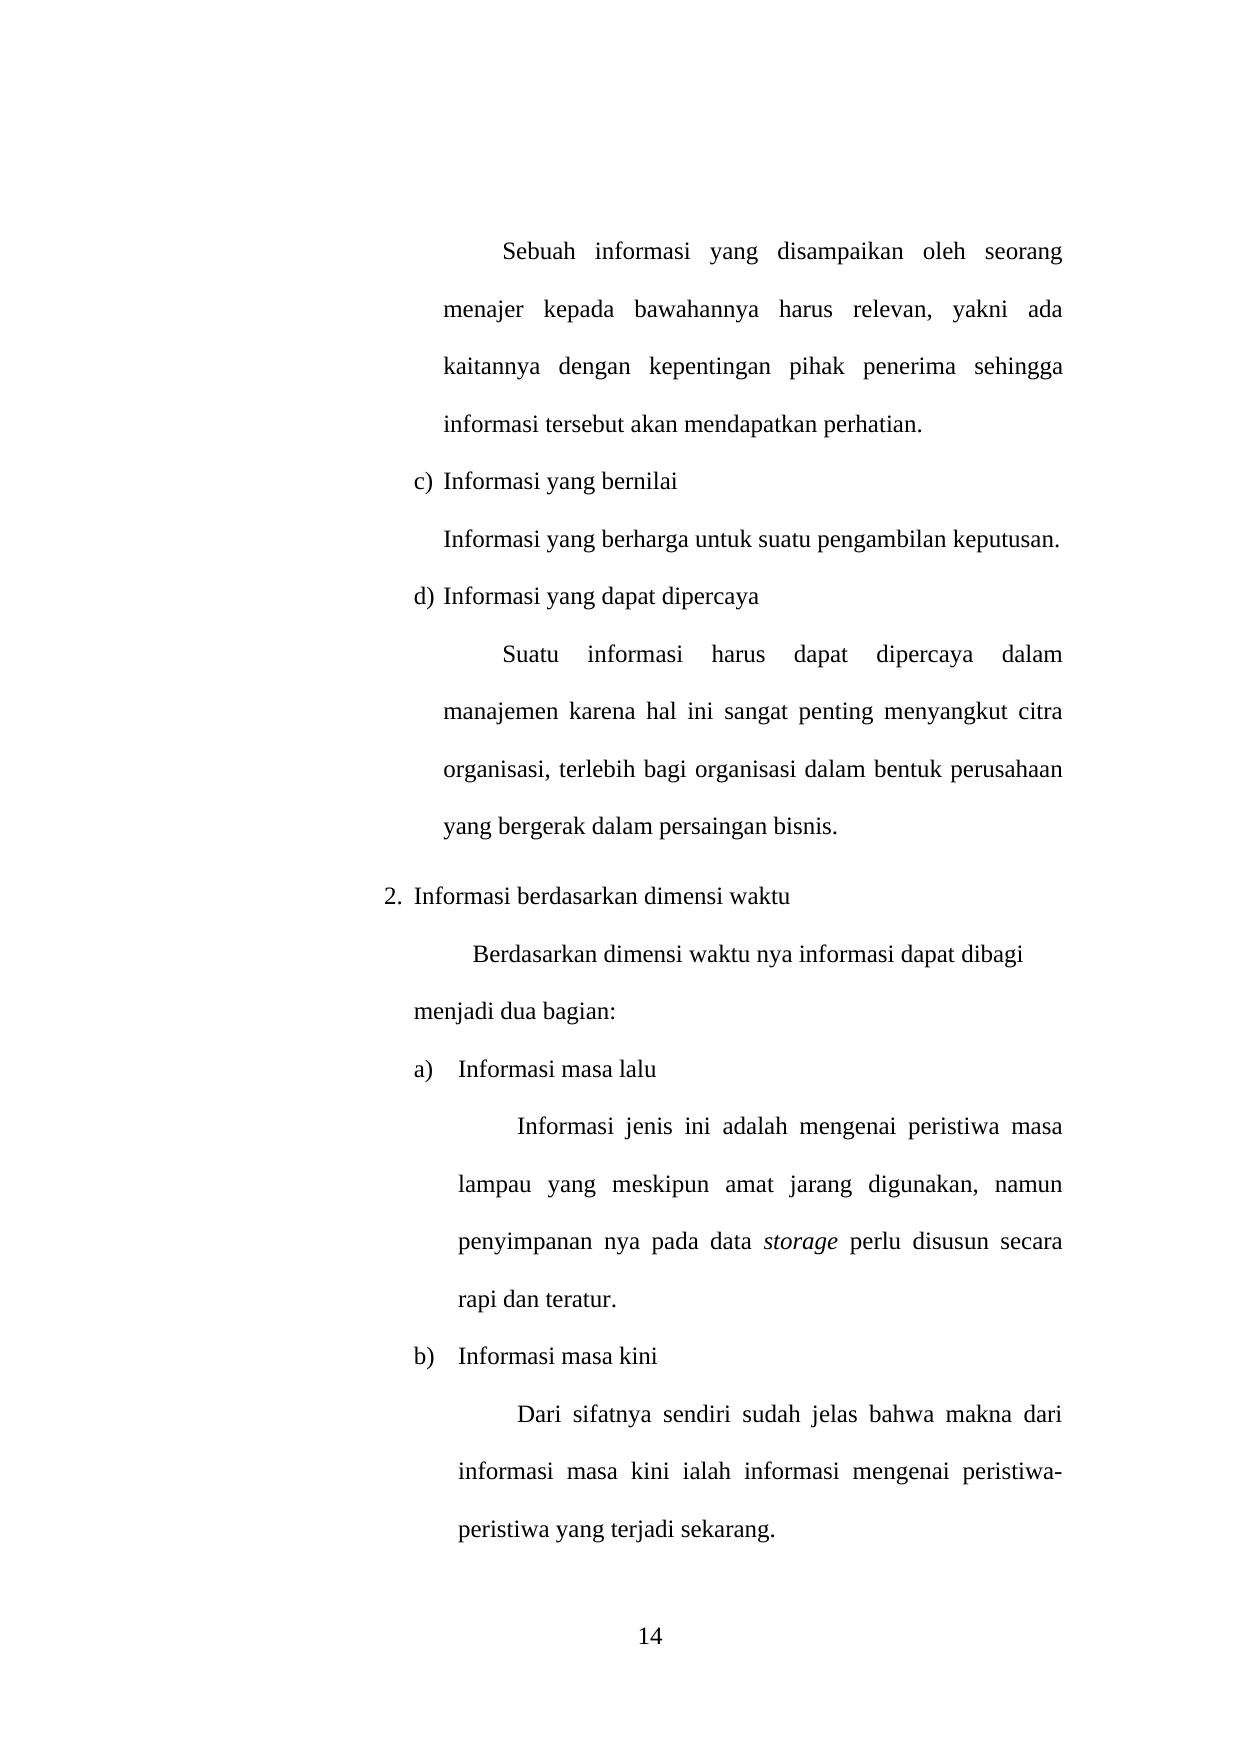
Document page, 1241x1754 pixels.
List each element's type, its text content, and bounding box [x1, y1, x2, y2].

text Informasi yang berharga untuk suatu pengambilan keputusan. [443, 524, 1063, 552]
text Dari sifatnya sendiri sudah jelas bahwa makna dari informasi masa kini ialah informasi mengenai peristiwa-peristiwa yang terjadi sekarang. [458, 1399, 1063, 1542]
text Suatu informasi harus dapat dipercaya dalam manajemen karena hal ini sangat penting menyangkut citra organisasi, terlebih bagi organisasi dalam bentuk perusahaan yang bergerak dalam persaingan bisnis. [443, 639, 1063, 840]
text Sebuah informasi yang disampaikan oleh seorang menajer kepada bawahannya harus relevan, yakni ada kaitannya dengan kepentingan pihak penerima sehingga informasi tersebut akan mendapatkan perhatian. [443, 236, 1063, 437]
list Informasi yang dapat dipercaya [413, 581, 1063, 610]
list Informasi yang bernilai [413, 466, 1063, 495]
list Informasi masa kini [413, 1341, 1063, 1370]
text Berdasarkan dimensi waktu nya informasi dapat dibagi menjadi dua bagian: [413, 939, 1063, 1025]
list Informasi masa lalu [413, 1054, 1063, 1082]
text Informasi jenis ini adalah mengenai peristiwa masa lampau yang meskipun amat jarang digunakan, namun penyimpanan nya pada data storage perlu disusun secara rapi dan teratur. [458, 1111, 1063, 1312]
list Informasi berdasarkan dimensi waktu [384, 881, 1063, 910]
